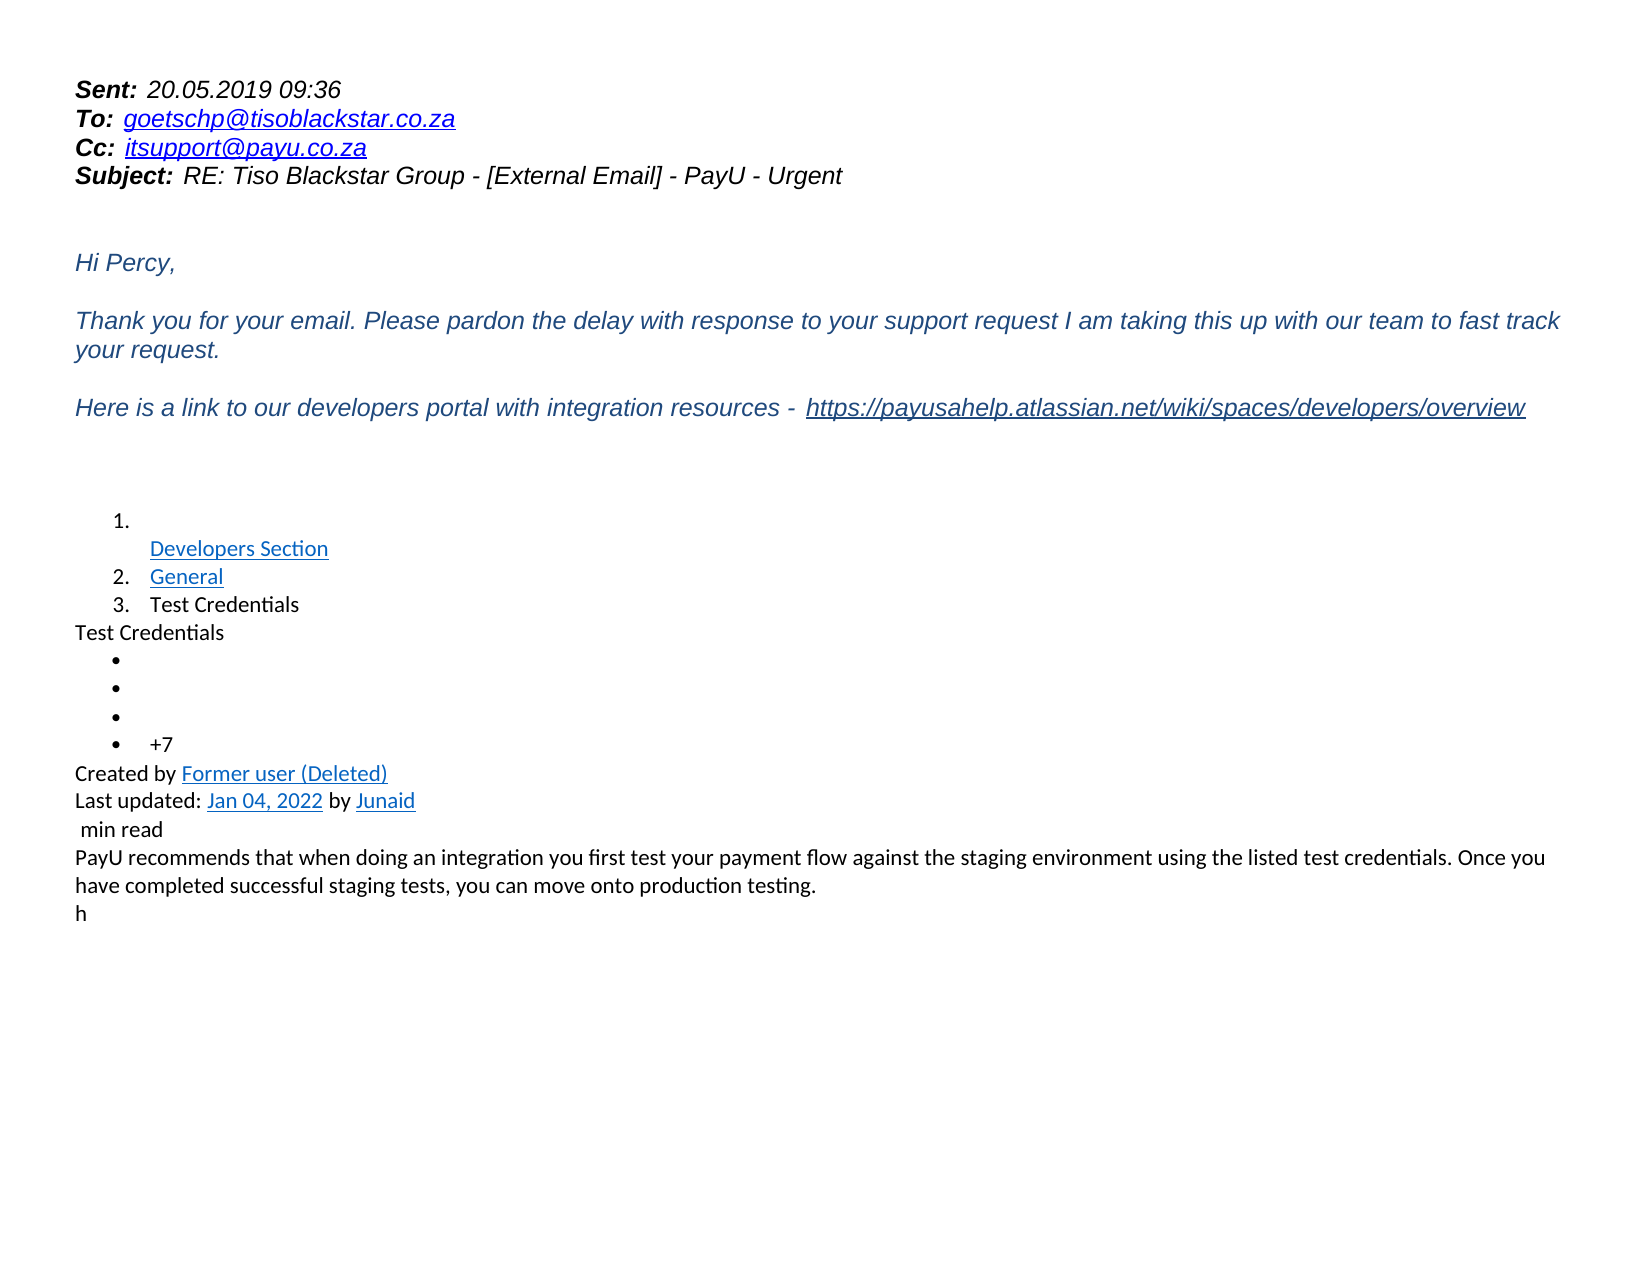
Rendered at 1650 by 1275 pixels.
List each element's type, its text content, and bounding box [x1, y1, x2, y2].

text PayU recommends that when doing an integration you first test your payment flow against the staging environment using the listed test credentials. Once you have completed successful staging tests, you can move onto production testing. [75, 843, 1575, 899]
list General [112, 562, 1575, 591]
list Test Credentials [112, 591, 1575, 618]
text Thank you for your email. Please pardon the delay with response to your support request I am taking this up with our team to fast track your request. [75, 306, 1575, 363]
text Last updated: Jan 04, 2022 by Junaid [75, 787, 1575, 815]
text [75, 75, 1575, 219]
text Test Credentials [75, 618, 1575, 647]
text h [75, 899, 1575, 927]
text min read [75, 815, 1575, 843]
text Here is a link to our developers portal with integration resources - https://payusahelp.atlassian.net/wiki/spaces/developers/overview [75, 392, 1575, 421]
text Created by Former user (Deleted) [75, 759, 1575, 787]
list Developers Section [112, 506, 1575, 562]
text Hi Percy, [75, 248, 1575, 277]
list +7 [112, 731, 1575, 759]
